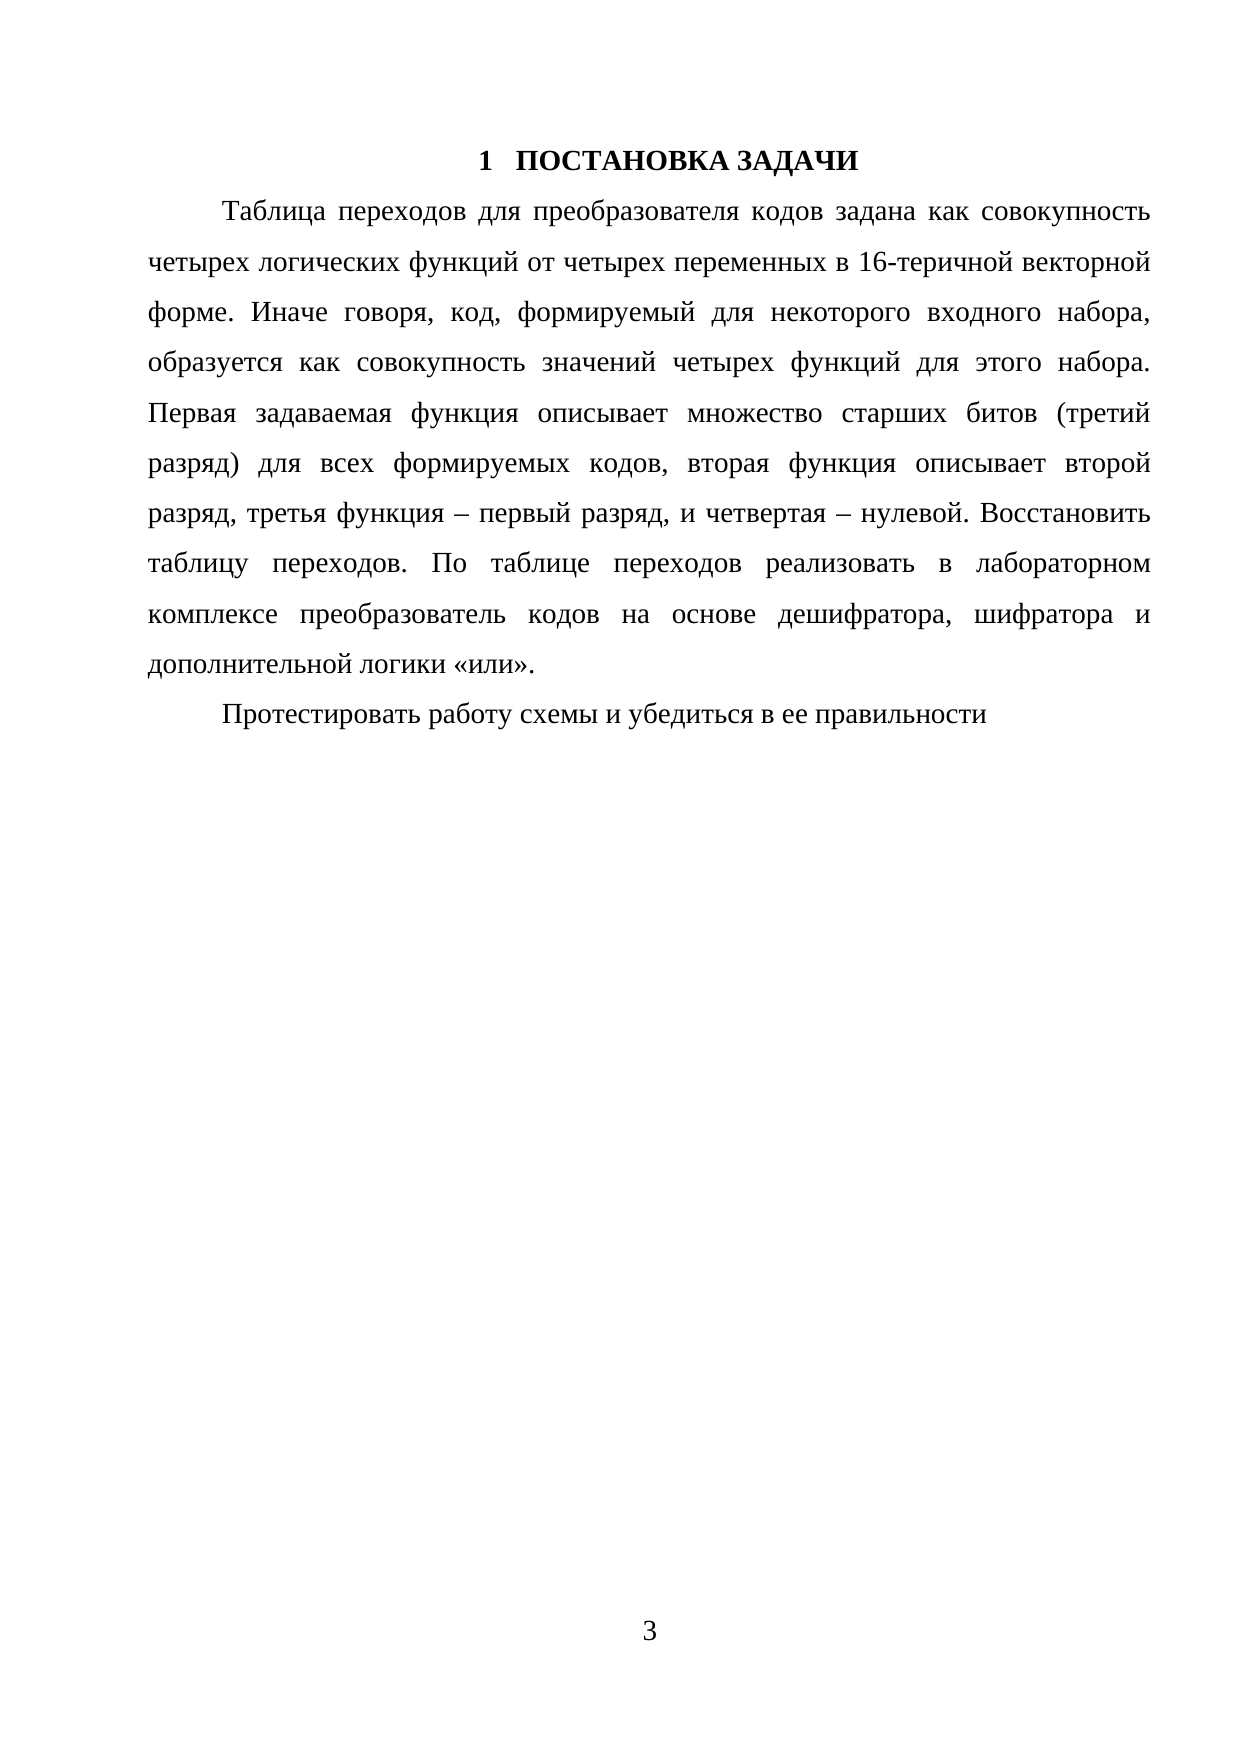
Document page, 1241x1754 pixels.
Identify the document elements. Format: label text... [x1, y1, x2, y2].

subtitle ПОСТАНОВКА ЗАДАЧИ [185, 143, 1152, 177]
text Таблица переходов для преобразователя кодов задана как совокупность четырех логических функций от четырех переменных в 16-теричной векторной форме. Иначе говоря, код, формируемый для некоторого входного набора, образуется как совокупность значений четырех функций для этого набора. Первая задаваемая функция описывает множество старших битов (третий разряд) для всех формируемых кодов, вторая функция описывает второй разряд, третья функция – первый разряд, и четвертая – нулевой. Восстановить таблицу переходов. По таблице переходов реализовать в лабораторном комплексе преобразователь кодов на основе дешифратора, шифратора и дополнительной логики «или». [148, 193, 1152, 680]
text Протестировать работу схемы и убедиться в ее правильности [148, 697, 1152, 730]
